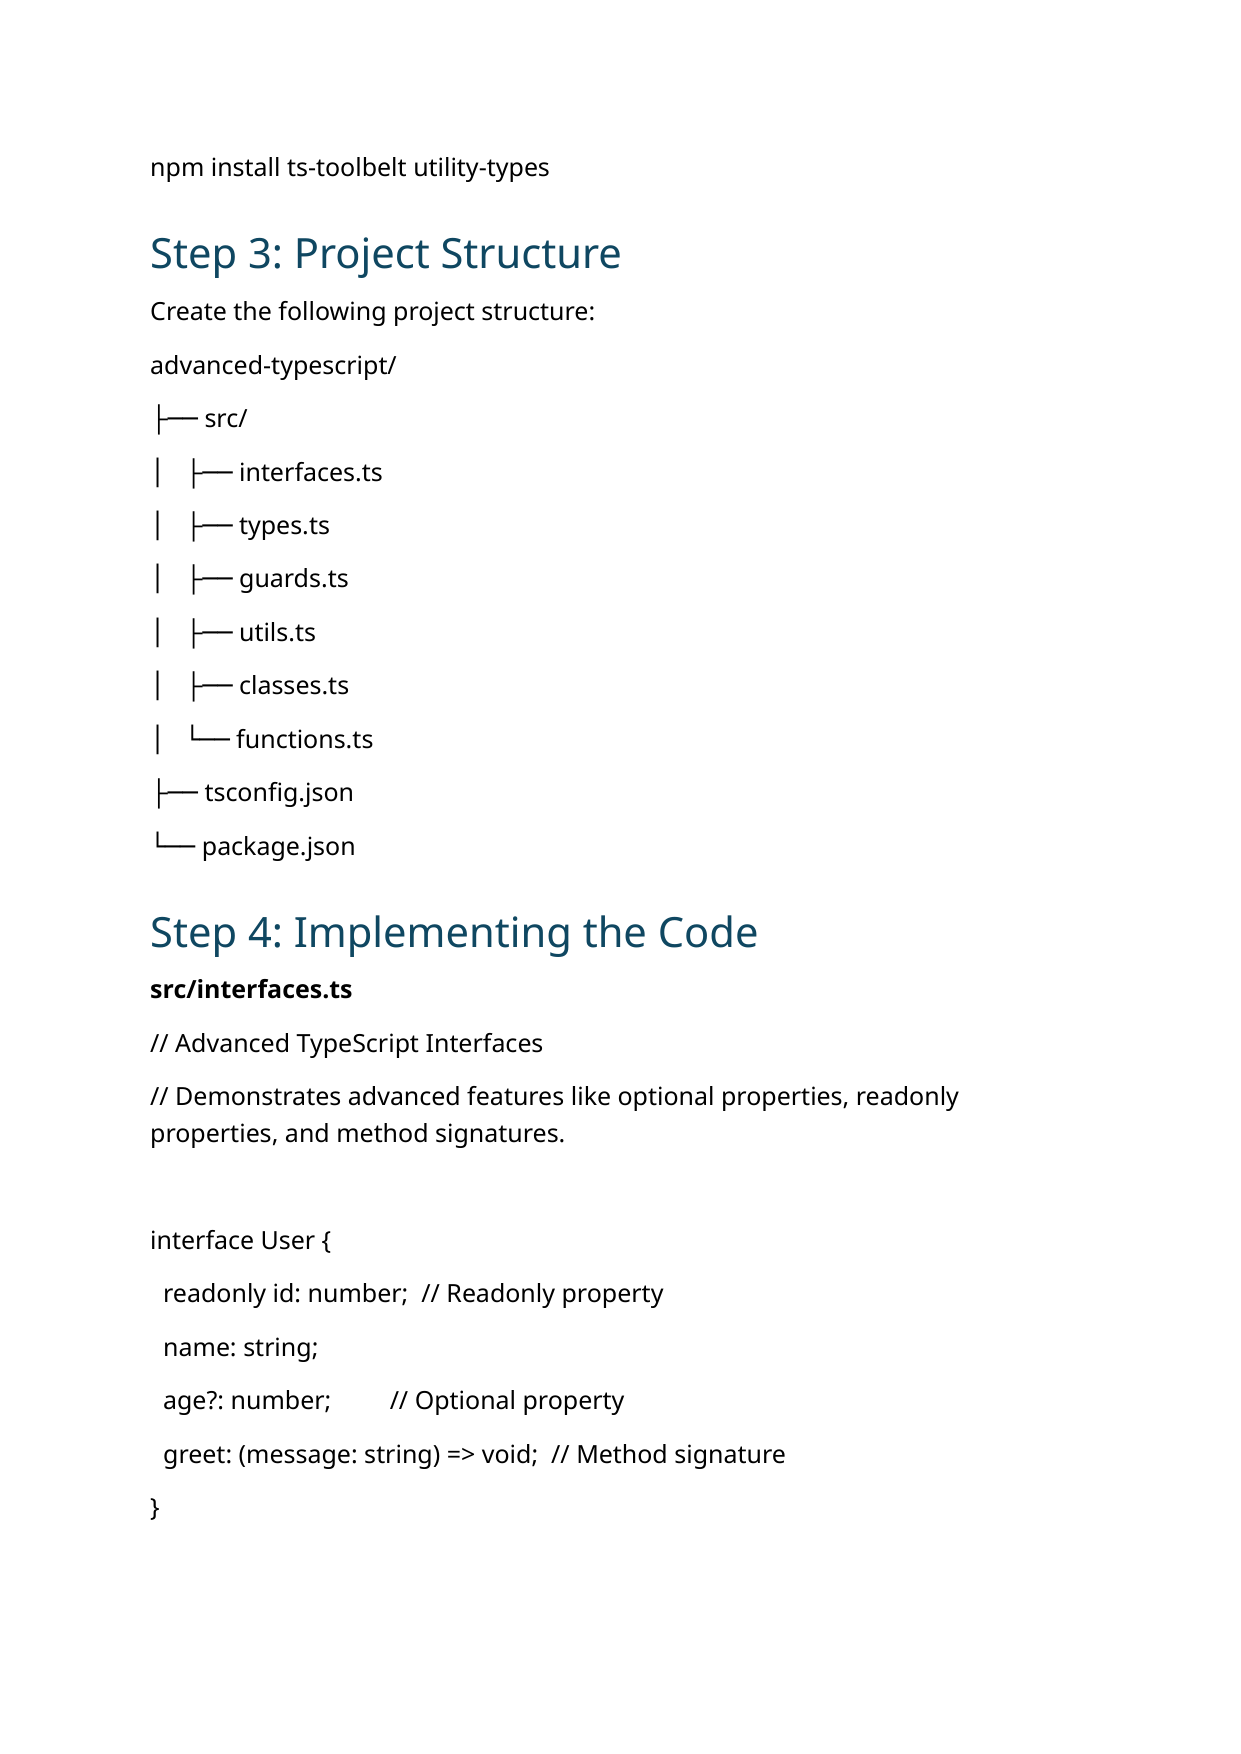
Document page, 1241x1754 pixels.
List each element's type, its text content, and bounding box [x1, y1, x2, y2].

text │ ├── utils.ts [150, 614, 1090, 648]
text ├── tsconfig.json [150, 775, 1090, 809]
text │ └── functions.ts [150, 721, 1090, 755]
subtitle Step 4: Implementing the Code [150, 902, 1090, 959]
text │ ├── guards.ts [150, 561, 1090, 595]
text │ ├── interfaces.ts [150, 454, 1090, 488]
text greet: (message: string) => void; // Method signature [150, 1436, 1090, 1470]
text src/interfaces.ts [150, 972, 1090, 1006]
text age?: number; // Optional property [150, 1383, 1090, 1417]
text Create the following project structure: [150, 294, 1090, 328]
text │ ├── classes.ts [150, 668, 1090, 702]
text interface User { [150, 1223, 1090, 1257]
subtitle Step 3: Project Structure [150, 224, 1090, 281]
text name: string; [150, 1329, 1090, 1363]
text } [150, 1490, 1090, 1524]
text advanced-typescript/ [150, 347, 1090, 381]
text npm install ts-toolbelt utility-types [150, 150, 1090, 184]
text readonly id: number; // Readonly property [150, 1276, 1090, 1310]
text └── package.json [150, 828, 1090, 862]
text │ ├── types.ts [150, 508, 1090, 542]
text ├── src/ [150, 401, 1090, 435]
text // Demonstrates advanced features like optional properties, readonly properties, and method signatures. [150, 1079, 1090, 1150]
text // Advanced TypeScript Interfaces [150, 1026, 1090, 1059]
